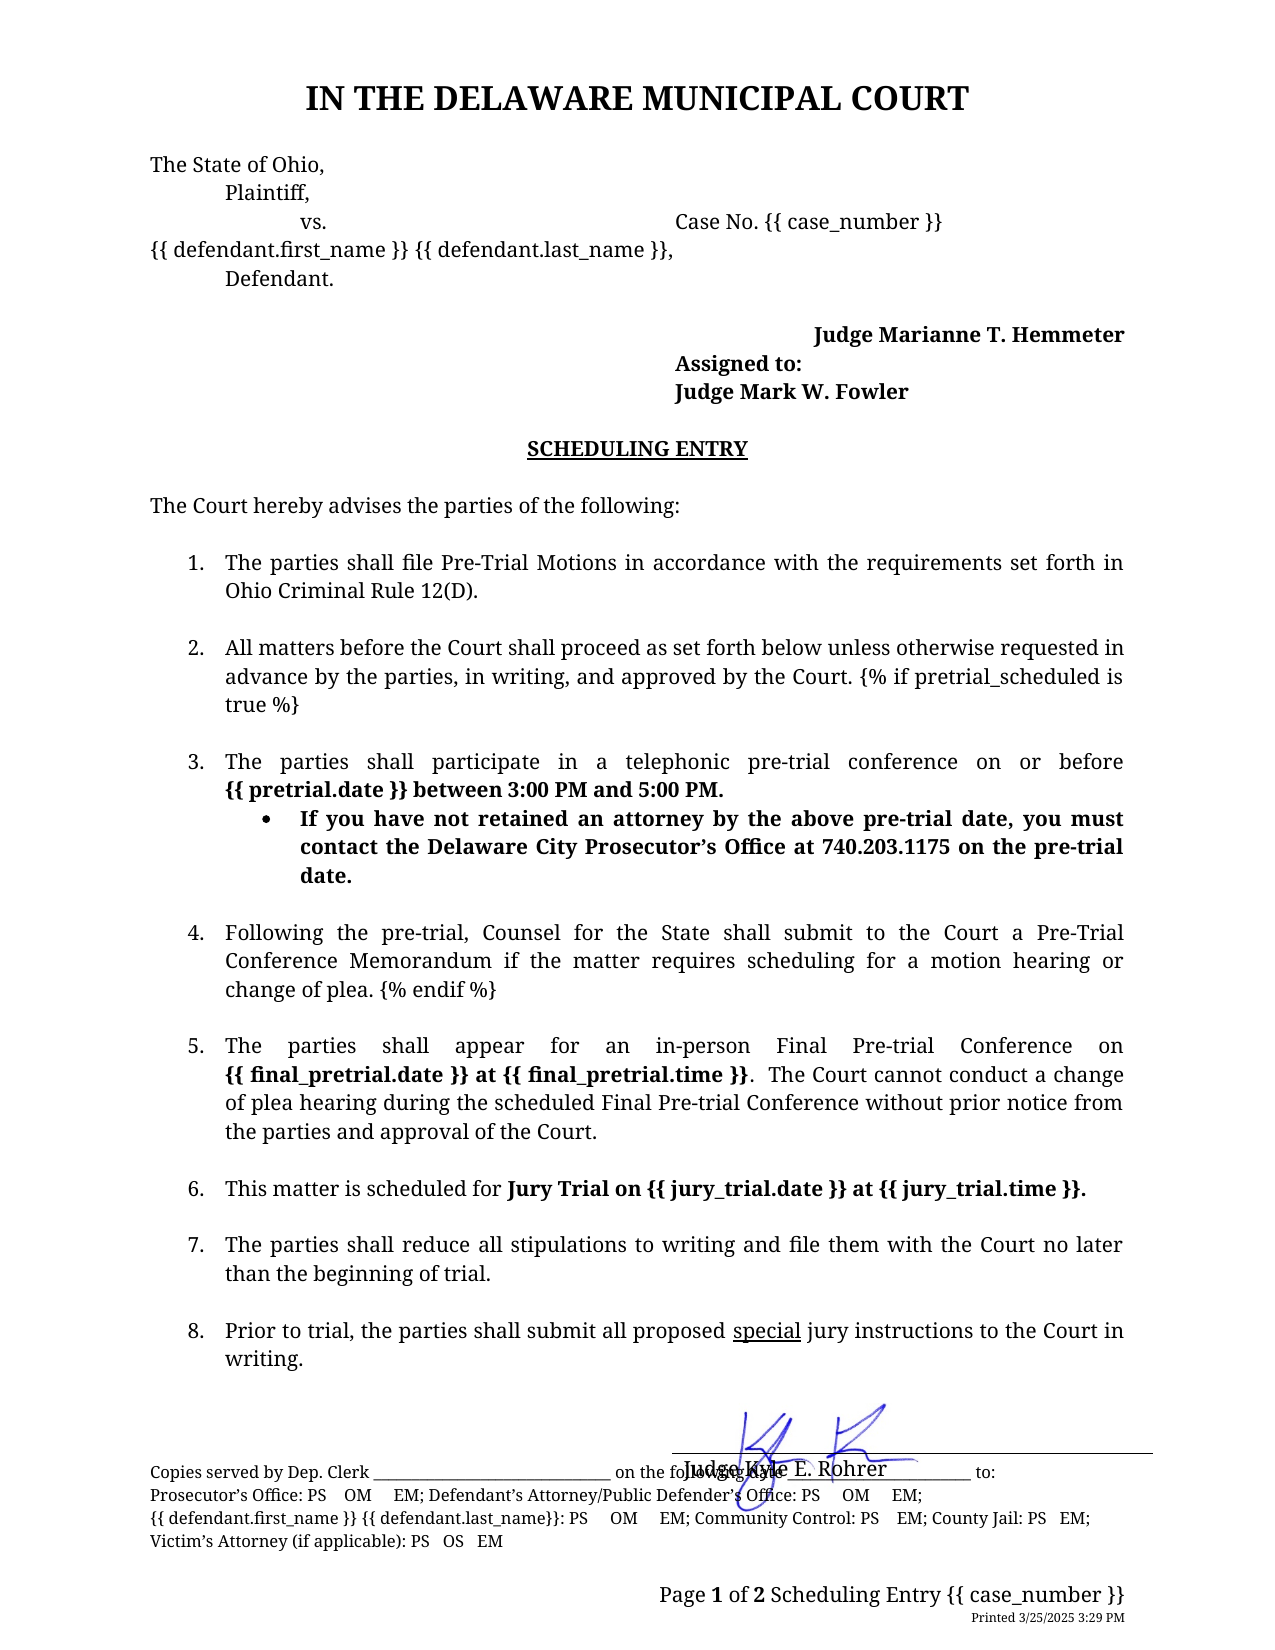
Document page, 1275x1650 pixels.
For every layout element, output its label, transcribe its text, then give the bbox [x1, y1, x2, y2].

table_cell Judge Kyle E. Rohrer [672, 1454, 1153, 1503]
picture [717, 1503, 1114, 1531]
list The parties shall participate in a telephonic pre-trial conference on or before {{ pretrial.date }} between 3:00 PM and 5:00 PM. [187, 747, 1125, 804]
table_header ✍ [672, 1404, 1153, 1453]
text SCHEDULING ENTRY [150, 434, 1125, 463]
text Plaintiff, [150, 178, 1125, 207]
list If you have not retained an attorney by the above pre-trial date, you must contact the Delaware City Prosecutor’s Office at 740.203.1175 on the pre-trial date. [262, 804, 1125, 889]
text Judge Mark W. Fowler [150, 377, 1125, 406]
list The parties shall appear for an in-person Final Pre-trial Conference on {{ final_pretrial.date }} at {{ final_pretrial.time }}. The Court cannot conduct a change of plea hearing during the scheduled Final Pre-trial Conference without prior notice from the parties and approval of the Court. [187, 1032, 1125, 1145]
text Defendant. Judge Marianne T. Hemmeter [150, 264, 1125, 349]
list All matters before the Court shall proceed as set forth below unless otherwise requested in advance by the parties, in writing, and approved by the Court. {% if pretrial_scheduled is true %} [187, 633, 1125, 719]
text {{ defendant.first_name }} {{ defendant.last_name }}, [150, 235, 1125, 264]
text The State of Ohio, [150, 150, 1125, 178]
list The parties shall file Pre-Trial Motions in accordance with the requirements set forth in Ohio Criminal Rule 12(D). [187, 548, 1125, 605]
text Assigned to: [600, 349, 1125, 377]
text The Court hereby advises the parties of the following: [150, 491, 1125, 520]
list Prior to trial, the parties shall submit all proposed special jury instructions to the Court in writing. [187, 1316, 1125, 1373]
list The parties shall reduce all stipulations to writing and file them with the Court no later than the beginning of trial. [187, 1231, 1125, 1287]
text vs. Case No. {{ case_number }} [225, 207, 1125, 235]
list This matter is scheduled for Jury Trial on {{ jury_trial.date }} at {{ jury_trial.time }}. [187, 1174, 1125, 1202]
list Following the pre-trial, Counsel for the State shall submit to the Court a Pre-Trial Conference Memorandum if the matter requires scheduling for a motion hearing or change of plea. {% endif %} [187, 918, 1125, 1003]
